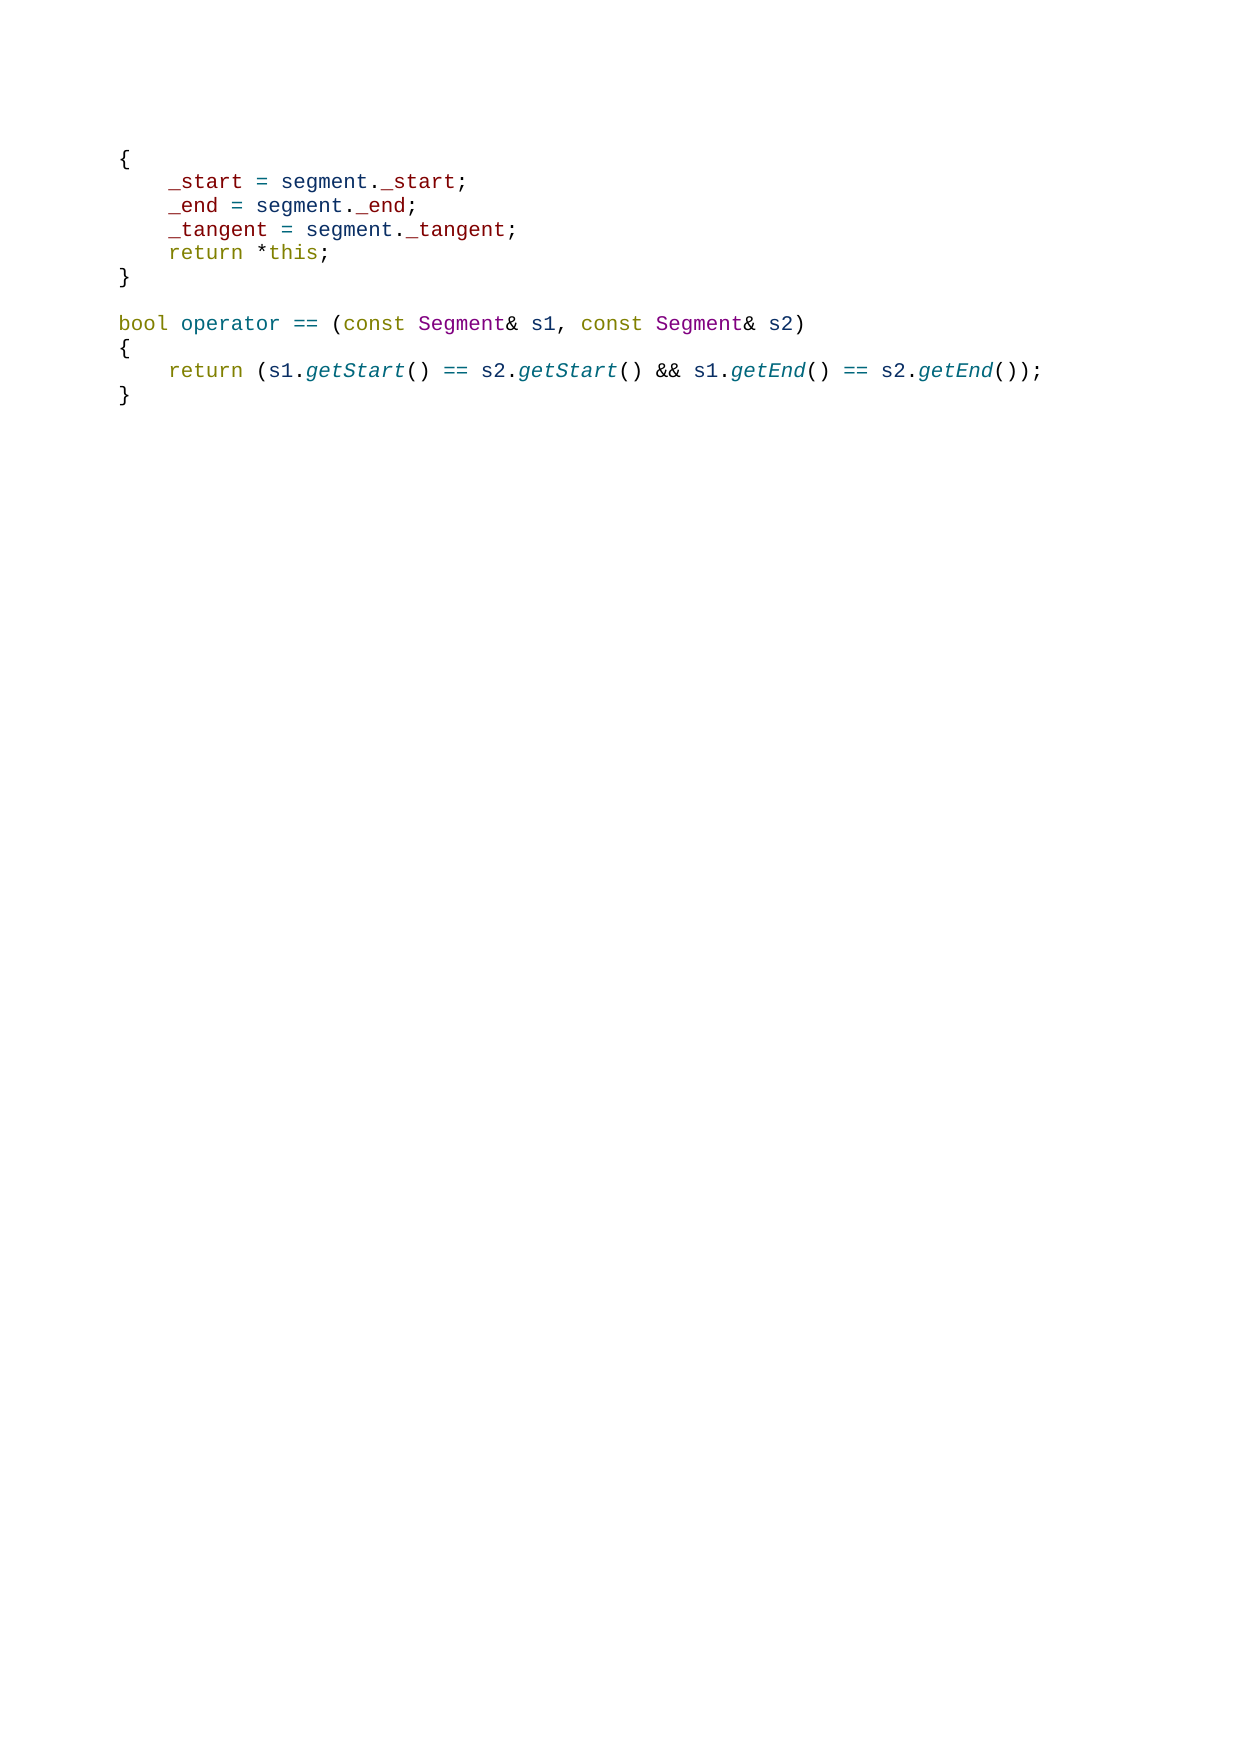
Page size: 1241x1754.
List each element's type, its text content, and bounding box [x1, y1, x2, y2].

text _tangent = segment._tangent; [118, 218, 1122, 242]
text _start = segment._start; [118, 171, 1122, 195]
text } [118, 266, 1122, 289]
text { [118, 337, 1122, 360]
text { [118, 148, 1122, 171]
text return *this; [118, 242, 1122, 266]
text } [118, 384, 1122, 408]
text _end = segment._end; [118, 195, 1122, 218]
text return (s1.getStart() == s2.getStart() && s1.getEnd() == s2.getEnd()); [118, 360, 1122, 384]
text bool operator == (const Segment& s1, const Segment& s2) [118, 313, 1122, 337]
